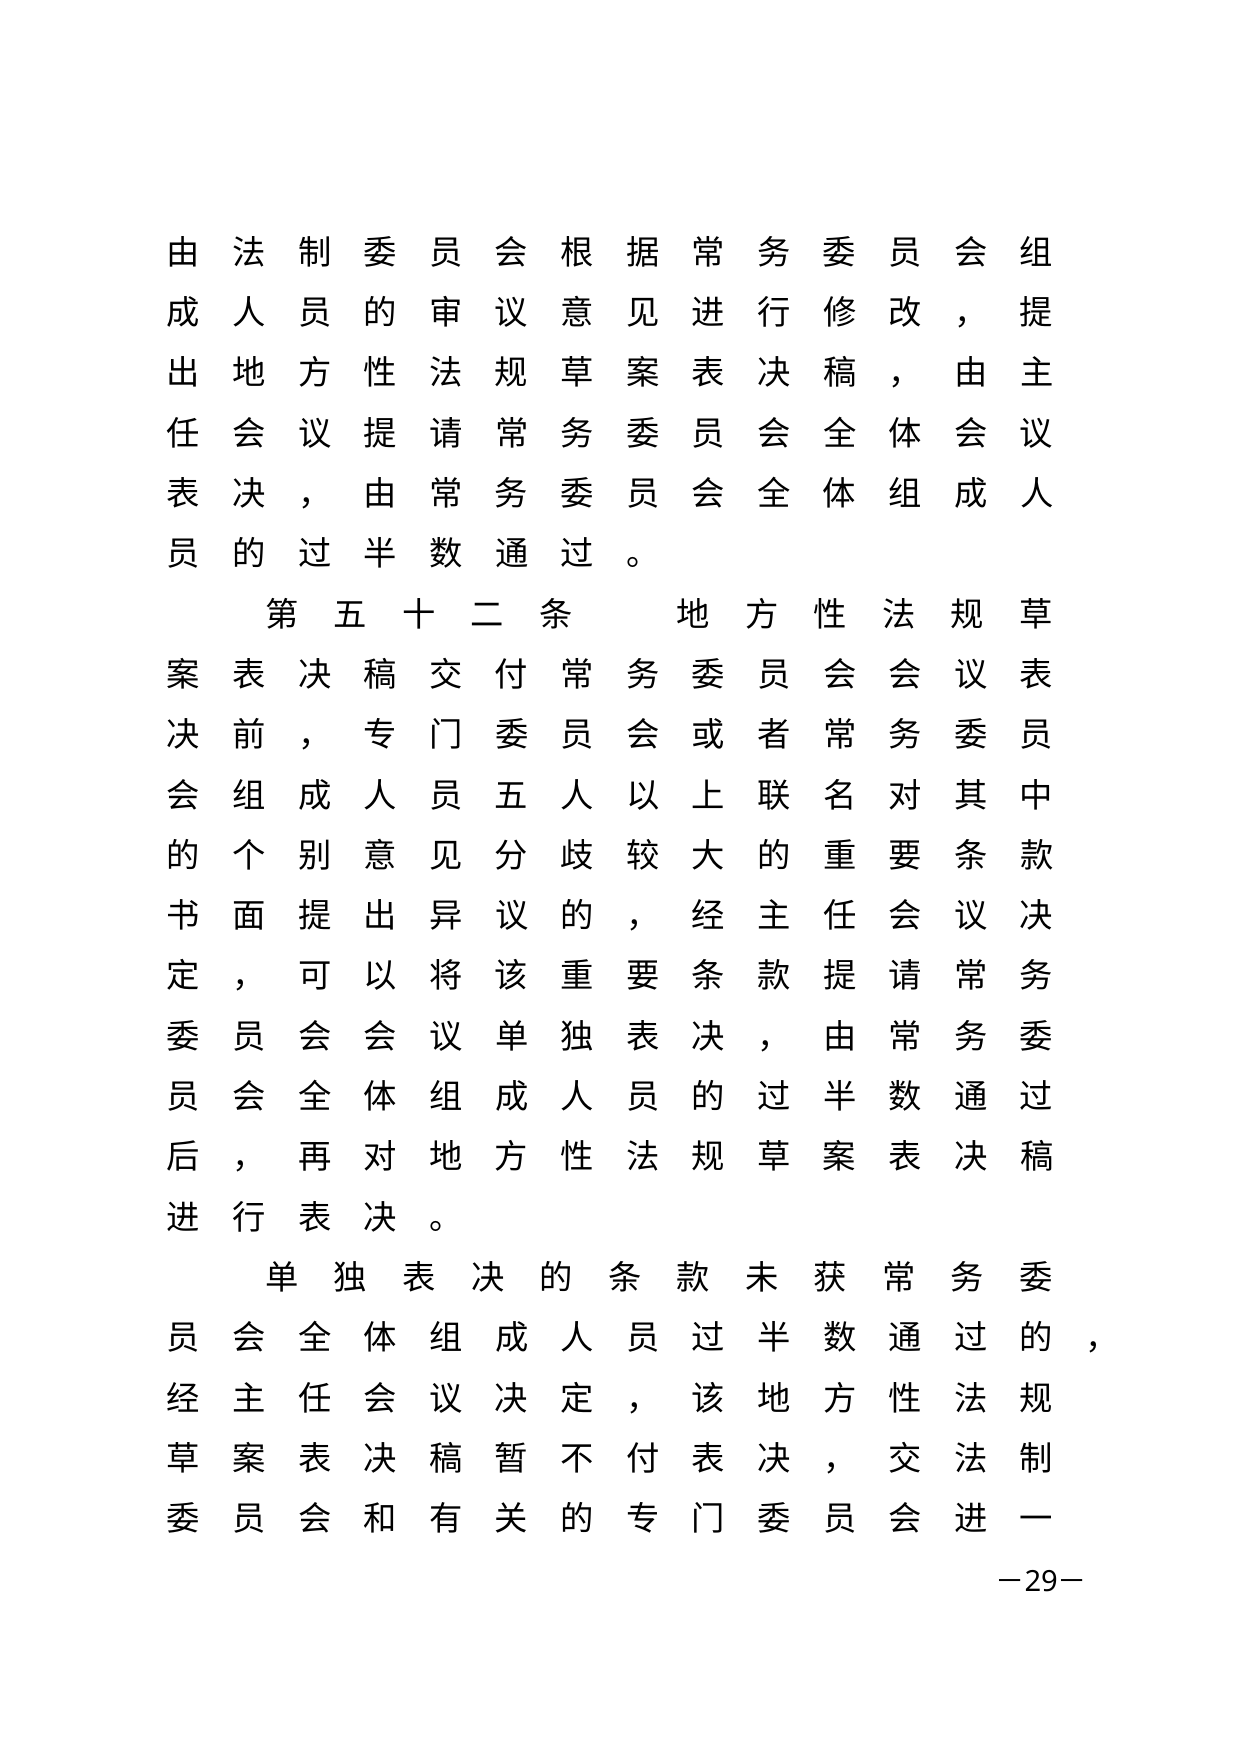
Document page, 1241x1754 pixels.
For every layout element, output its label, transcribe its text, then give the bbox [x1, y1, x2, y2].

text 单独表决的条款未获常务委员会全体组成人员过半数通过的，经主任会议决定，该地方性法规草案表决稿暂不付表决，交法制委员会和有关的专门委员会进一步审议。 [167, 1245, 1085, 1546]
text 第五十一条 地方性法规草案修改稿经常务委员会会议审议，由法制委员会根据常务委员会组成人员的审议意见进行修改，提出地方性法规草案表决稿，由主任会议提请常务委员会全体会议表决，由常务委员会全体组成人员的过半数通过。 [167, 219, 1085, 581]
text 第五十二条 地方性法规草案表决稿交付常务委员会会议表决前，专门委员会或者常务委员会组成人员五人以上联名对其中的个别意见分歧较大的重要条款书面提出异议的，经主任会议决定，可以将该重要条款提请常务委员会会议单独表决，由常务委员会全体组成人员的过半数通过后，再对地方性法规草案表决稿进行表决。 [167, 581, 1085, 1245]
